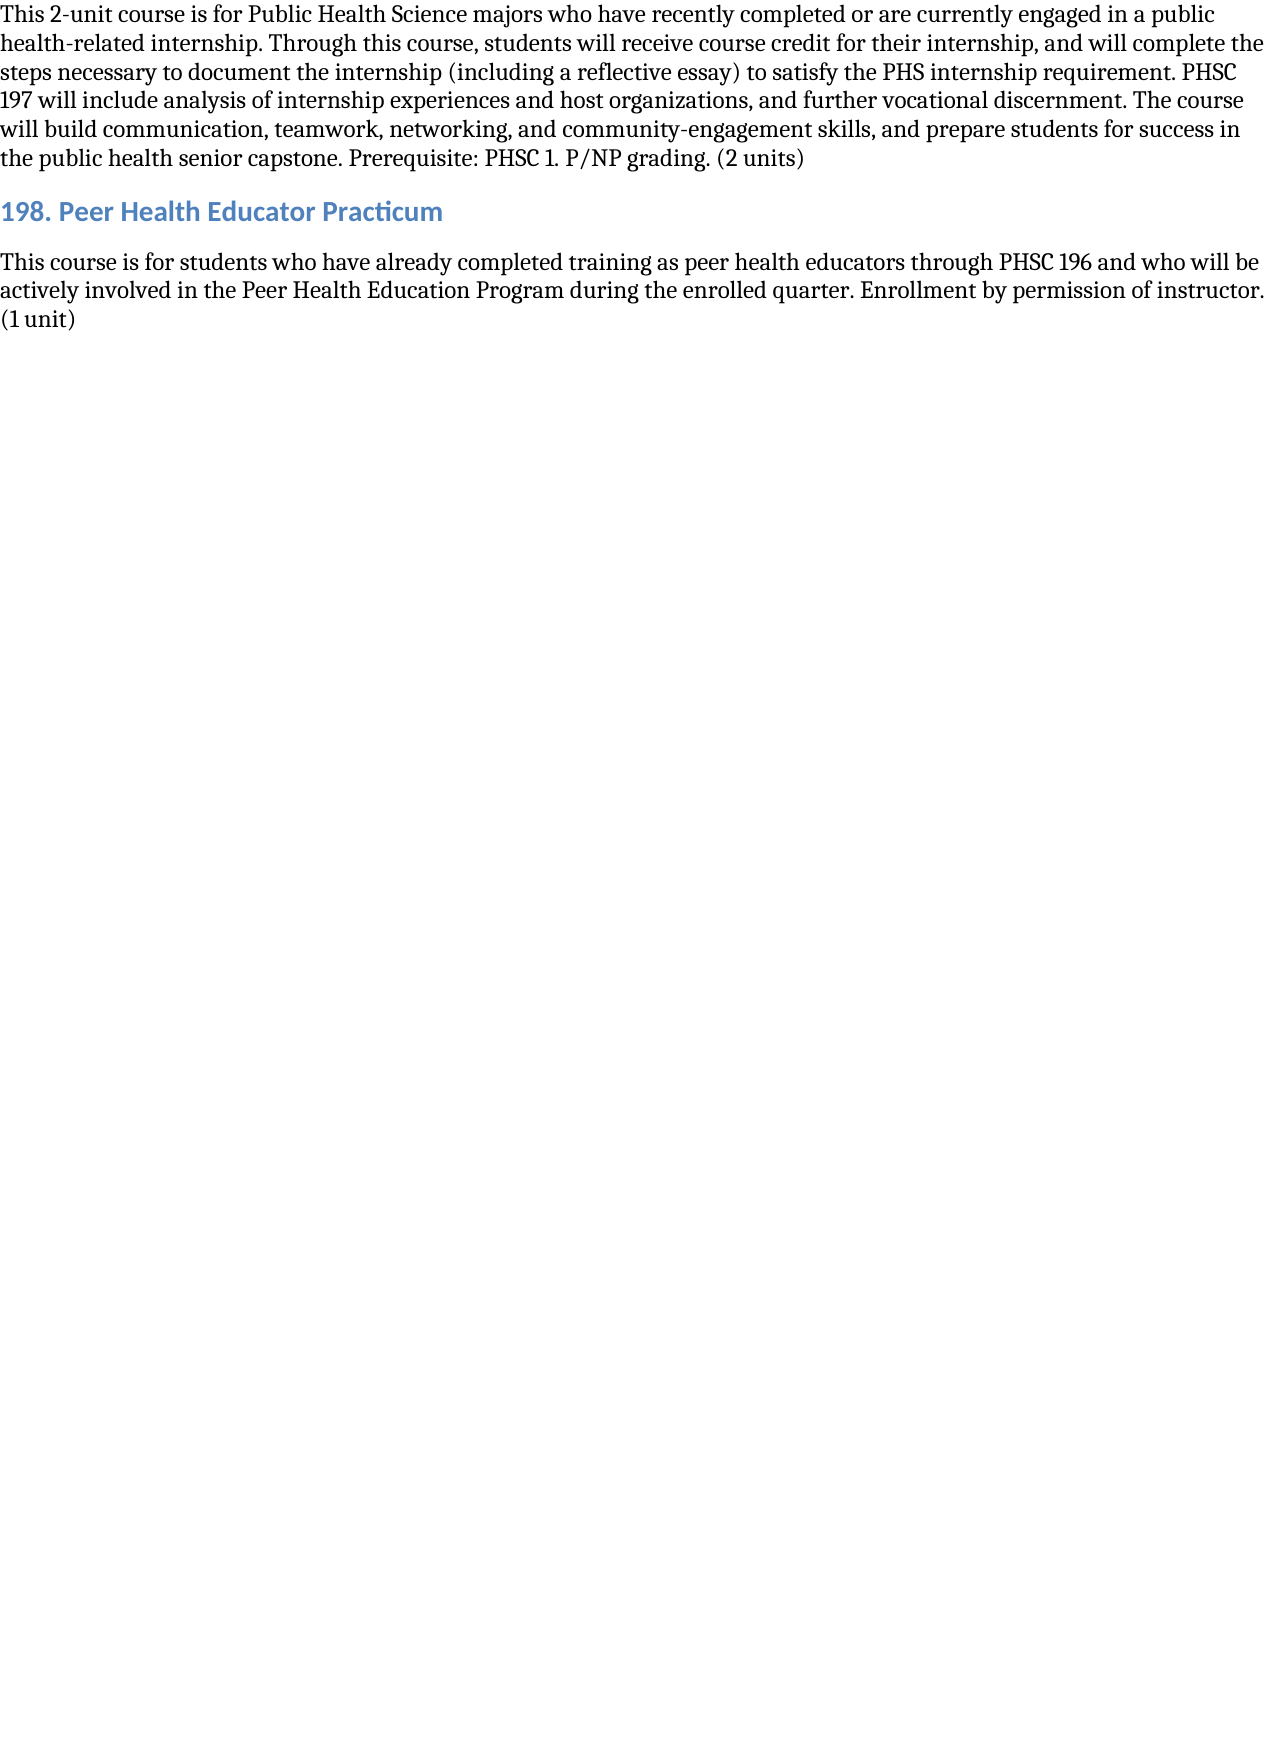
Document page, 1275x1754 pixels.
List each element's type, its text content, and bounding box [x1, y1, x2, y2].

text This course is for students who have already completed training as peer health educators through PHSC 196 and who will be actively involved in the Peer Health Education Program during the enrolled quarter. Enrollment by permission of instructor. (1 unit) [0, 248, 1275, 334]
subtitle 198. Peer Health Educator Practicum [0, 193, 1275, 229]
text This 2-unit course is for Public Health Science majors who have recently completed or are currently engaged in a public health-related internship. Through this course, students will receive course credit for their internship, and will complete the steps necessary to document the internship (including a reflective essay) to satisfy the PHS internship requirement. PHSC 197 will include analysis of internship experiences and host organizations, and further vocational discernment. The course will build communication, teamwork, networking, and community-engagement skills, and prepare students for success in the public health senior capstone. Prerequisite: PHSC 1. P/NP grading. (2 units) [0, 0, 1275, 172]
